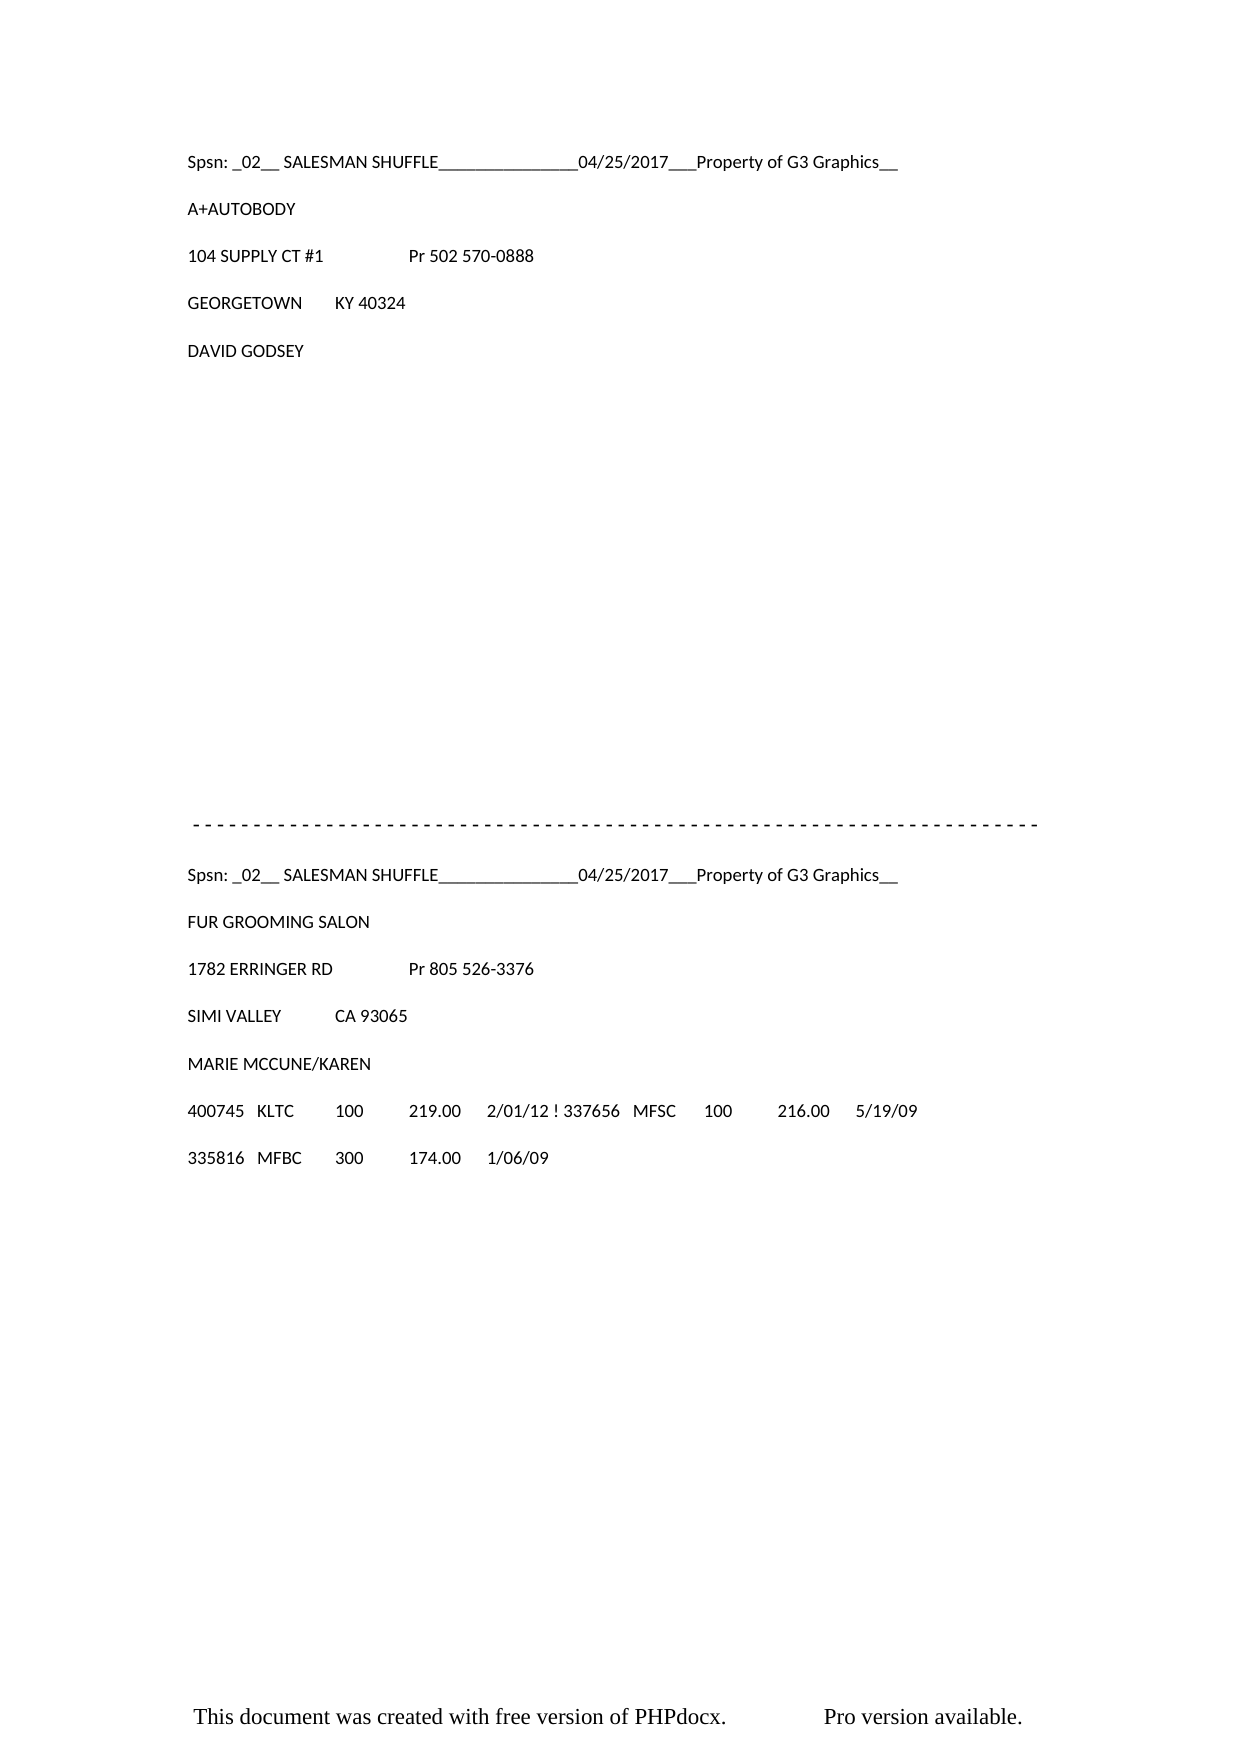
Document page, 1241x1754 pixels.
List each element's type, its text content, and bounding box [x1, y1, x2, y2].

text Spsn: _02__ SALESMAN SHUFFLE_______________04/25/2017___Property of G3 Graphics__ [187, 150, 1053, 173]
text MARIE MCCUNE/KAREN [187, 1052, 1053, 1075]
text DAVID GODSEY [187, 339, 1053, 362]
text 1782 ERRINGER RD Pr 805 526-3376 [187, 957, 1053, 980]
text A+AUTOBODY [187, 197, 1053, 220]
text GEORGETOWN KY 40324 [187, 292, 1053, 314]
text Spsn: _02__ SALESMAN SHUFFLE_______________04/25/2017___Property of G3 Graphics__ [187, 863, 1053, 886]
text SIMI VALLEY CA 93065 [187, 1005, 1053, 1028]
text FUR GROOMING SALON [187, 910, 1053, 933]
text 400745 KLTC 100 219.00 2/01/12 ! 337656 MFSC 100 216.00 5/19/09 [187, 1099, 1053, 1122]
text - - - - - - - - - - - - - - - - - - - - - - - - - - - - - - - - - - - - - - - - - - - - - - - - - - - - - - - - - - - - - - - - - - - - - - [187, 810, 1053, 838]
text 335816 MFBC 300 174.00 1/06/09 [187, 1146, 1053, 1169]
text 104 SUPPLY CT #1 Pr 502 570-0888 [187, 244, 1053, 267]
